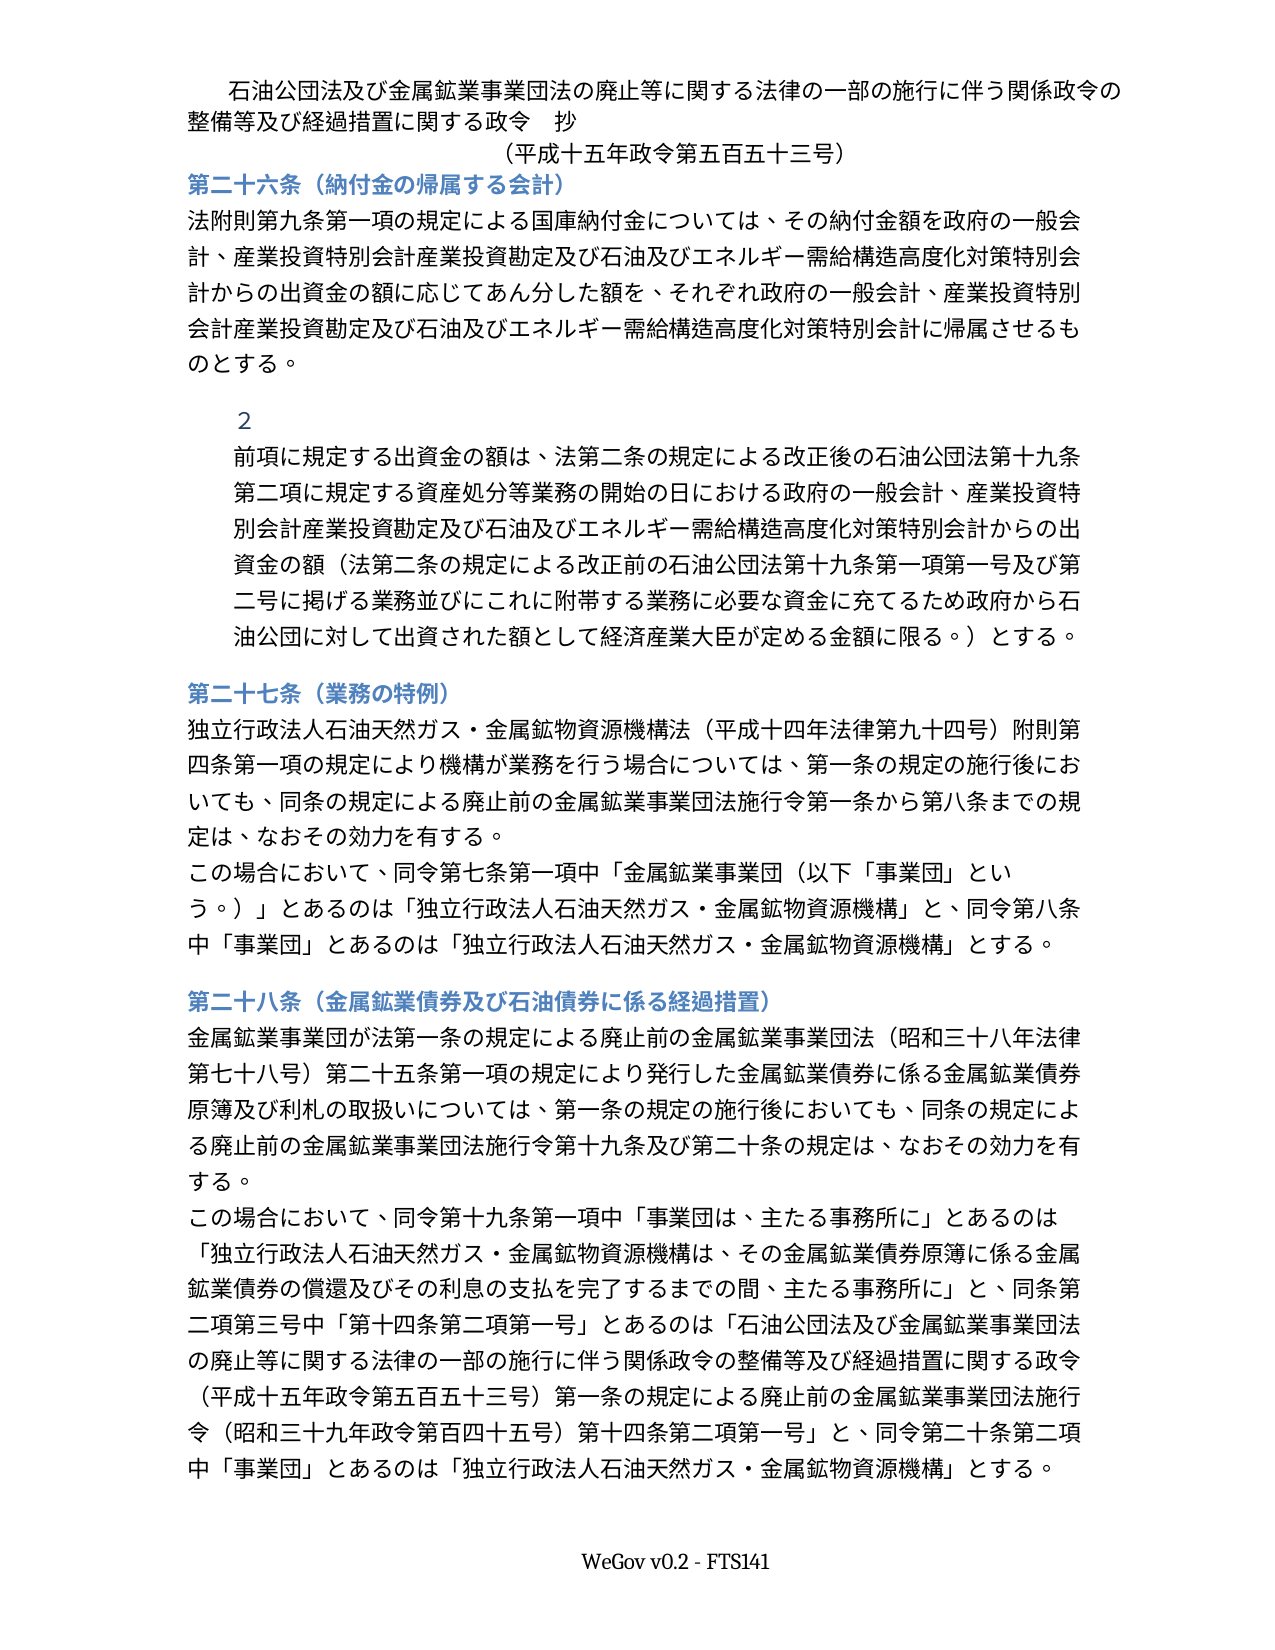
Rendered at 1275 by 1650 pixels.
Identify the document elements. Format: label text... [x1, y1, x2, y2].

subtitle 第二十六条（納付金の帰属する会計） [187, 169, 1087, 200]
subtitle ２ [233, 405, 1087, 436]
text 前項に規定する出資金の額は、法第二条の規定による改正後の石油公団法第十九条第二項に規定する資産処分等業務の開始の日における政府の一般会計、産業投資特別会計産業投資勘定及び石油及びエネルギー需給構造高度化対策特別会計からの出資金の額（法第二条の規定による改正前の石油公団法第十九条第一項第一号及び第二号に掲げる業務並びにこれに附帯する業務に必要な資金に充てるため政府から石油公団に対して出資された額として経済産業大臣が定める金額に限る。）とする。 [233, 441, 1087, 652]
text 独立行政法人石油天然ガス・金属鉱物資源機構法（平成十四年法律第九十四号）附則第四条第一項の規定により機構が業務を行う場合については、第一条の規定の施行後においても、同条の規定による廃止前の金属鉱業事業団法施行令第一条から第八条までの規定は、なおその効力を有する。 この場合において、同令第七条第一項中「金属鉱業事業団（以下「事業団」という。）」とあるのは「独立行政法人石油天然ガス・金属鉱物資源機構」と、同令第八条中「事業団」とあるのは「独立行政法人石油天然ガス・金属鉱物資源機構」とする。 [187, 713, 1087, 960]
subtitle 第二十八条（金属鉱業債券及び石油債券に係る経過措置） [187, 986, 1087, 1017]
subtitle 第二十七条（業務の特例） [187, 678, 1087, 709]
text 金属鉱業事業団が法第一条の規定による廃止前の金属鉱業事業団法（昭和三十八年法律第七十八号）第二十五条第一項の規定により発行した金属鉱業債券に係る金属鉱業債券原簿及び利札の取扱いについては、第一条の規定の施行後においても、同条の規定による廃止前の金属鉱業事業団法施行令第十九条及び第二十条の規定は、なおその効力を有する。 この場合において、同令第十九条第一項中「事業団は、主たる事務所に」とあるのは「独立行政法人石油天然ガス・金属鉱物資源機構は、その金属鉱業債券原簿に係る金属鉱業債券の償還及びその利息の支払を完了するまでの間、主たる事務所に」と、同条第二項第三号中「第十四条第二項第一号」とあるのは「石油公団法及び金属鉱業事業団法の廃止等に関する法律の一部の施行に伴う関係政令の整備等及び経過措置に関する政令（平成十五年政令第五百五十三号）第一条の規定による廃止前の金属鉱業事業団法施行令（昭和三十九年政令第百四十五号）第十四条第二項第一号」と、同令第二十条第二項中「事業団」とあるのは「独立行政法人石油天然ガス・金属鉱物資源機構」とする。 [187, 1022, 1087, 1484]
